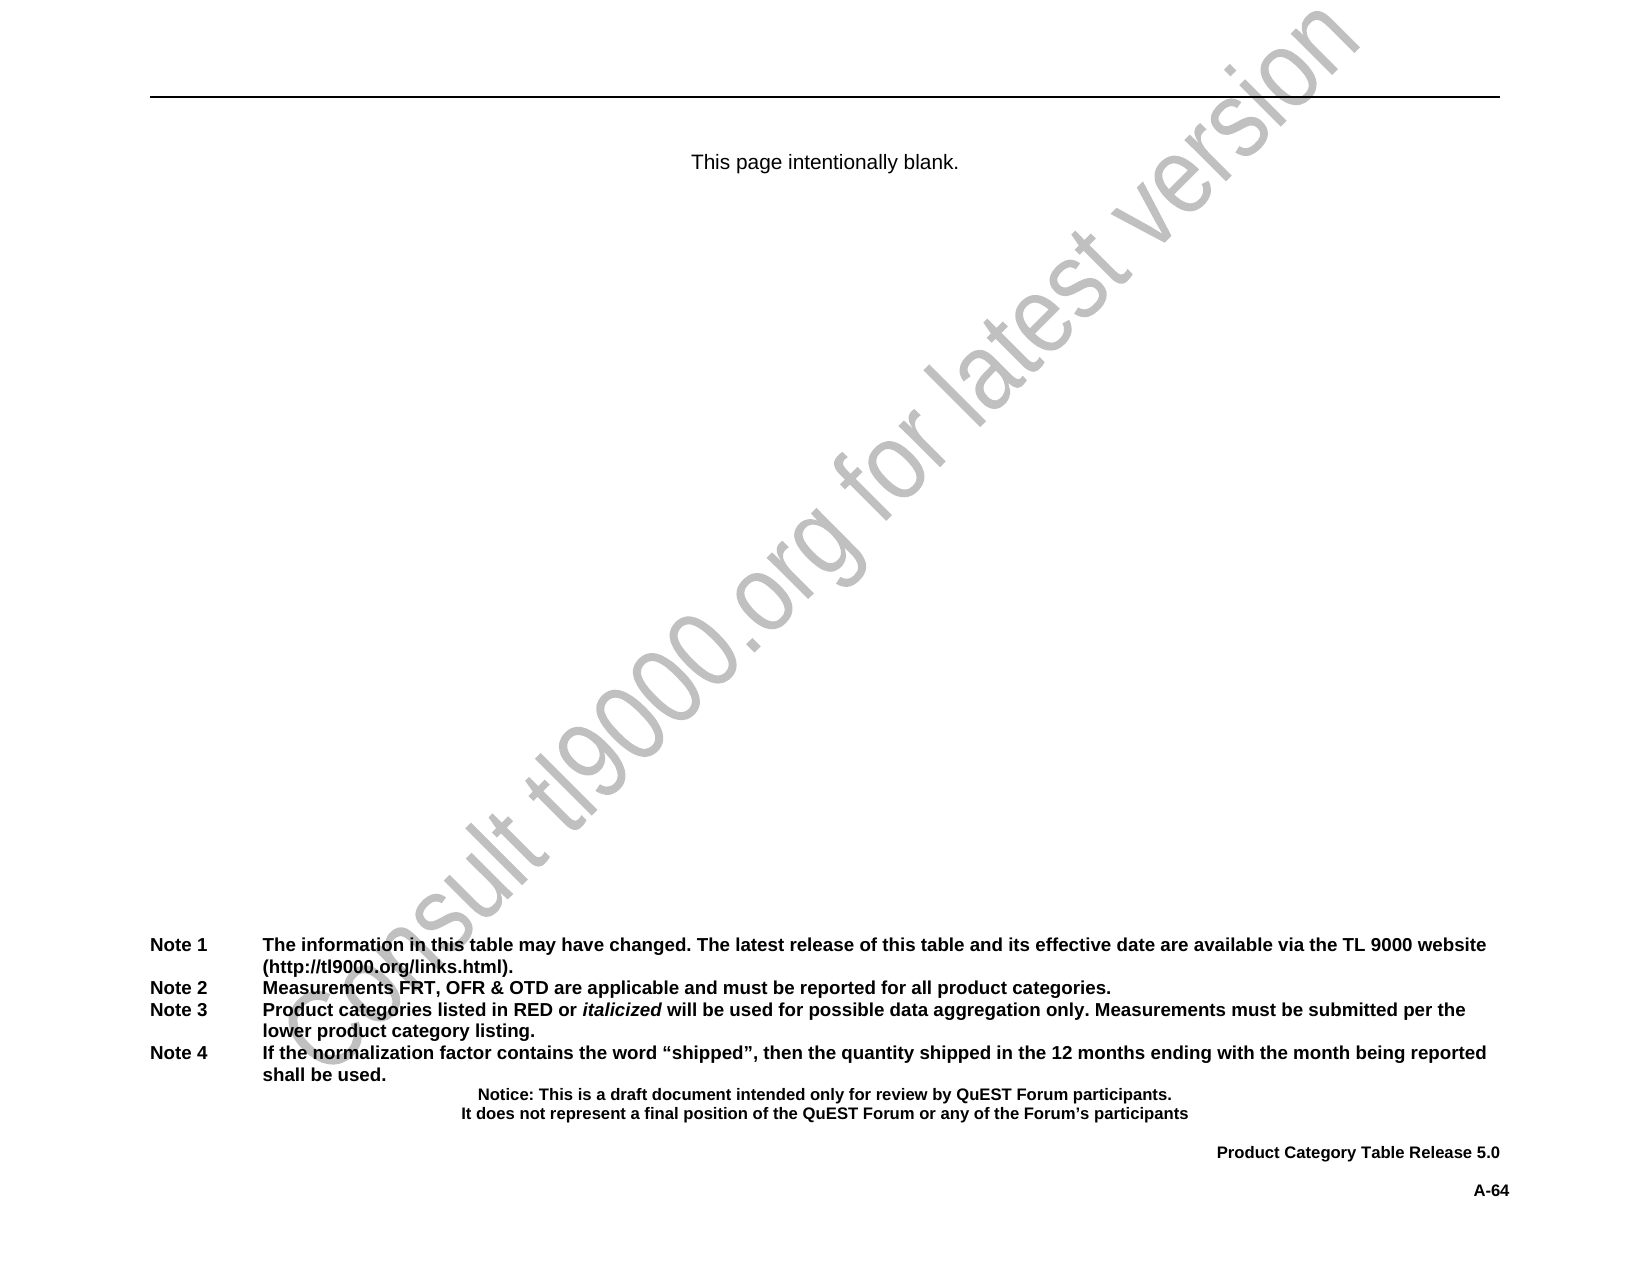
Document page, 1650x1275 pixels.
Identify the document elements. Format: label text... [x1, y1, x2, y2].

text This page intentionally blank. [150, 150, 1500, 174]
